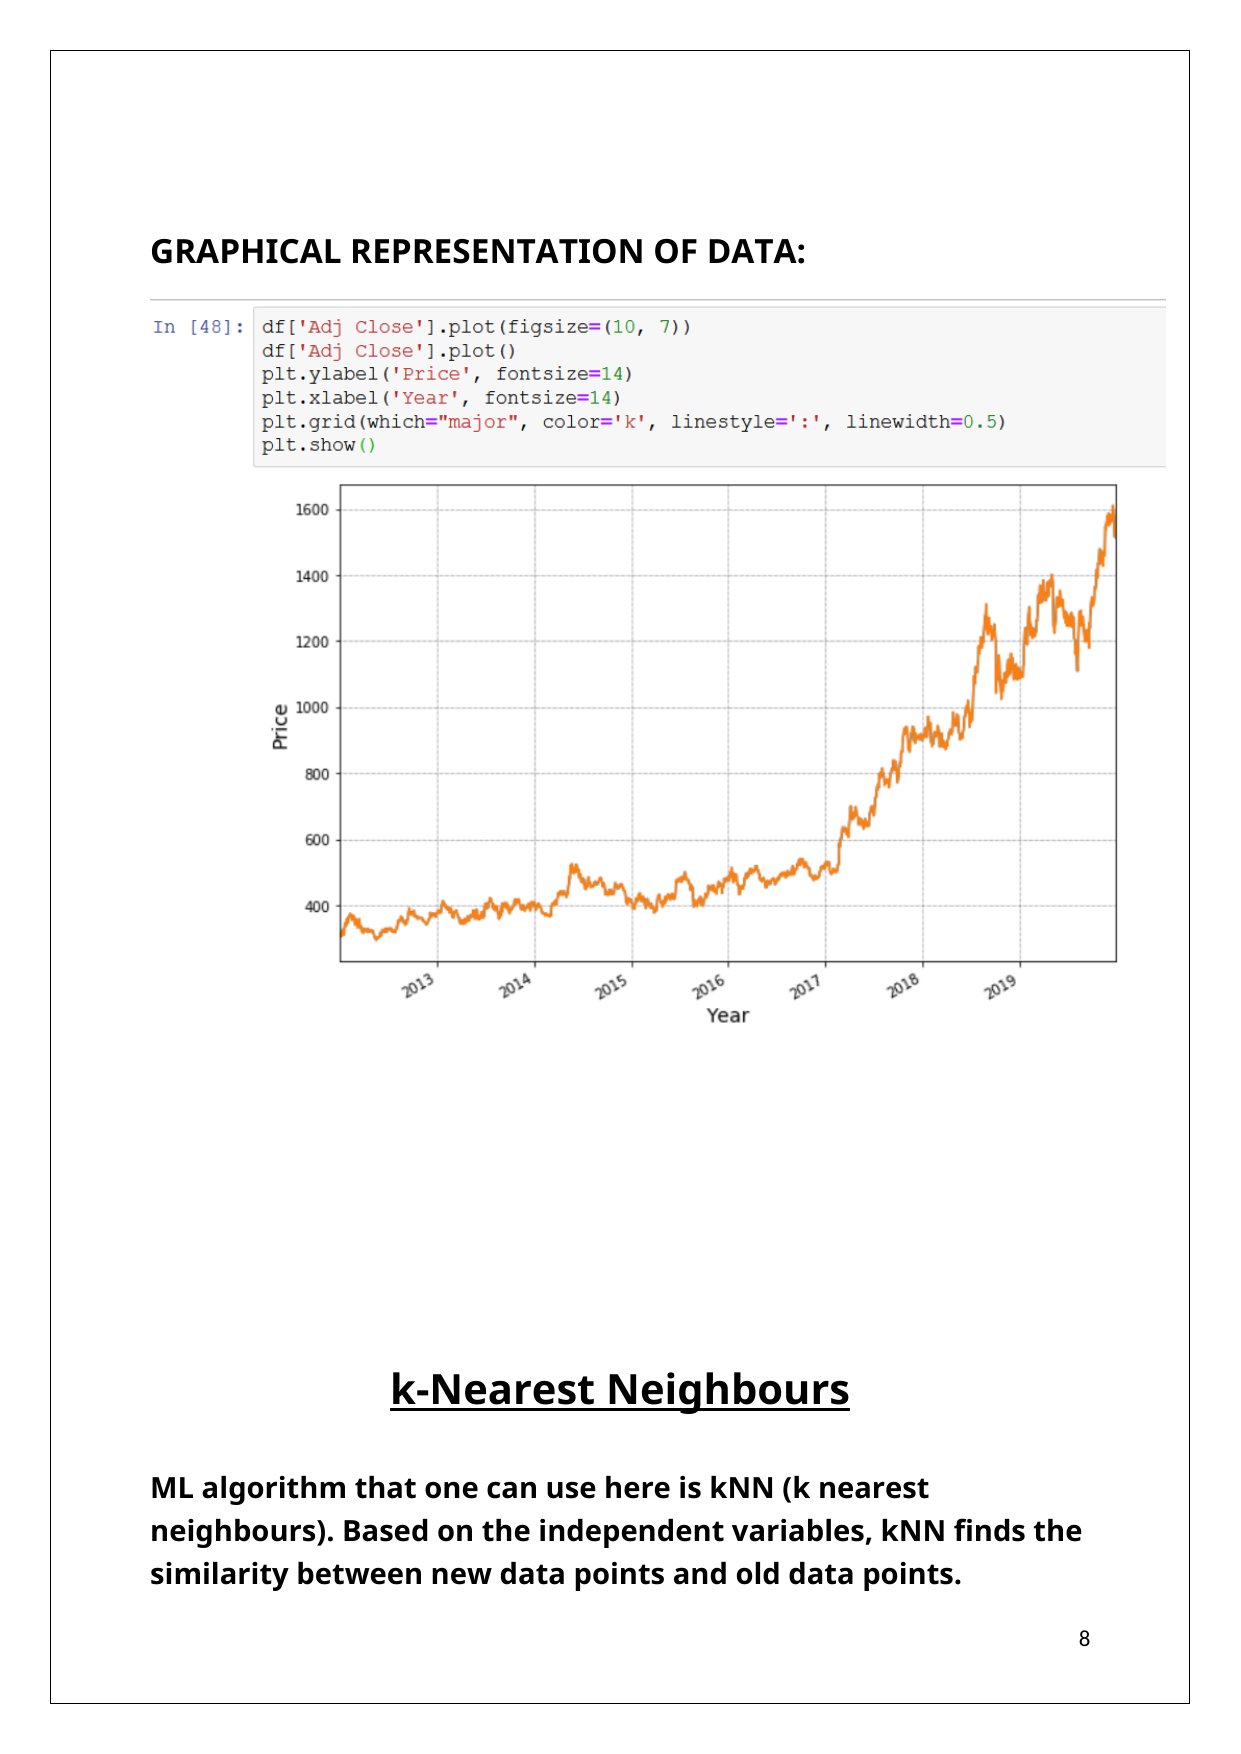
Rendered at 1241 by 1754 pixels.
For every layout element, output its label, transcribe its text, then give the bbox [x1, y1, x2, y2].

text GRAPHICAL REPRESENTATION OF DATA: [150, 228, 1090, 273]
subtitle k-Nearest Neighbours [150, 1360, 1090, 1416]
text ML algorithm that one can use here is kNN (k nearest neighbours). Based on the independent variables, kNN finds the similarity between new data points and old data points. [150, 1468, 1090, 1593]
picture [150, 293, 1166, 1030]
